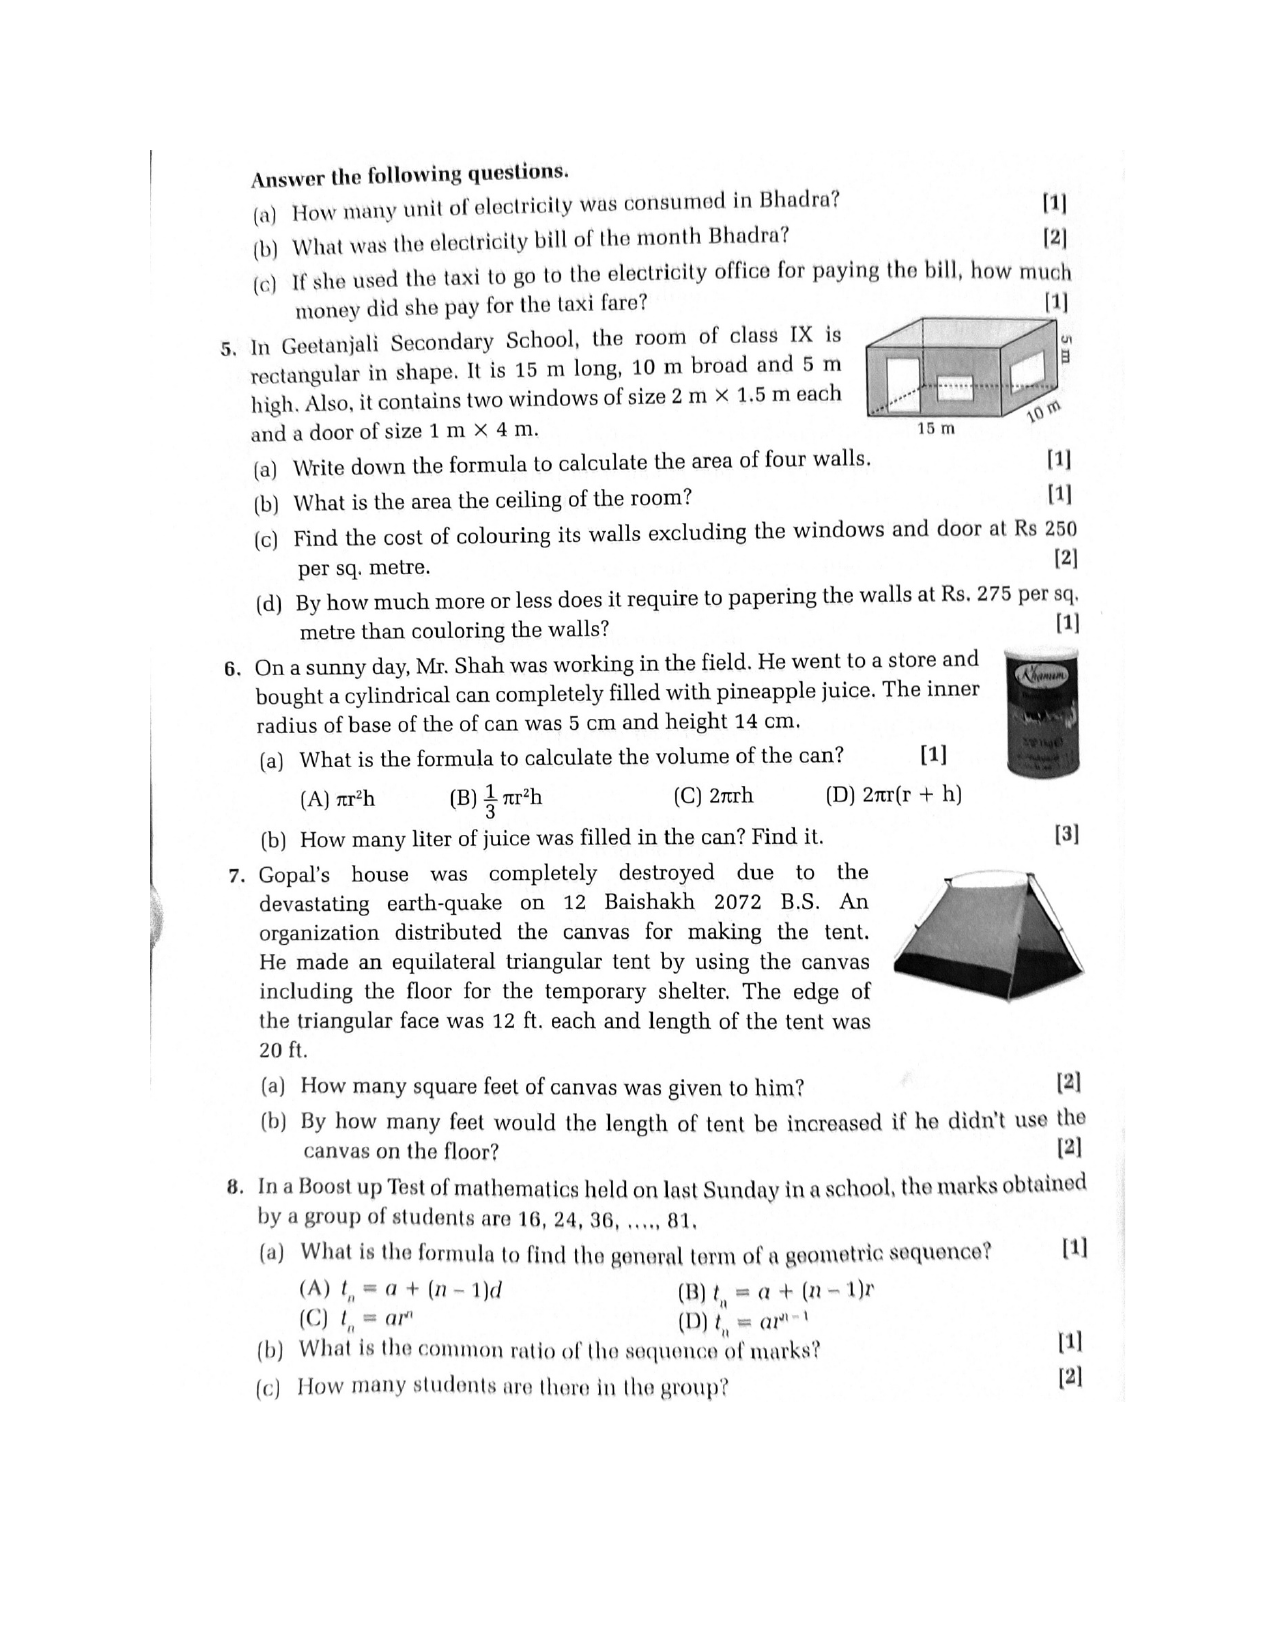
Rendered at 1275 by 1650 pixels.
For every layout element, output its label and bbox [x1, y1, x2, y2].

picture [150, 150, 1125, 1402]
